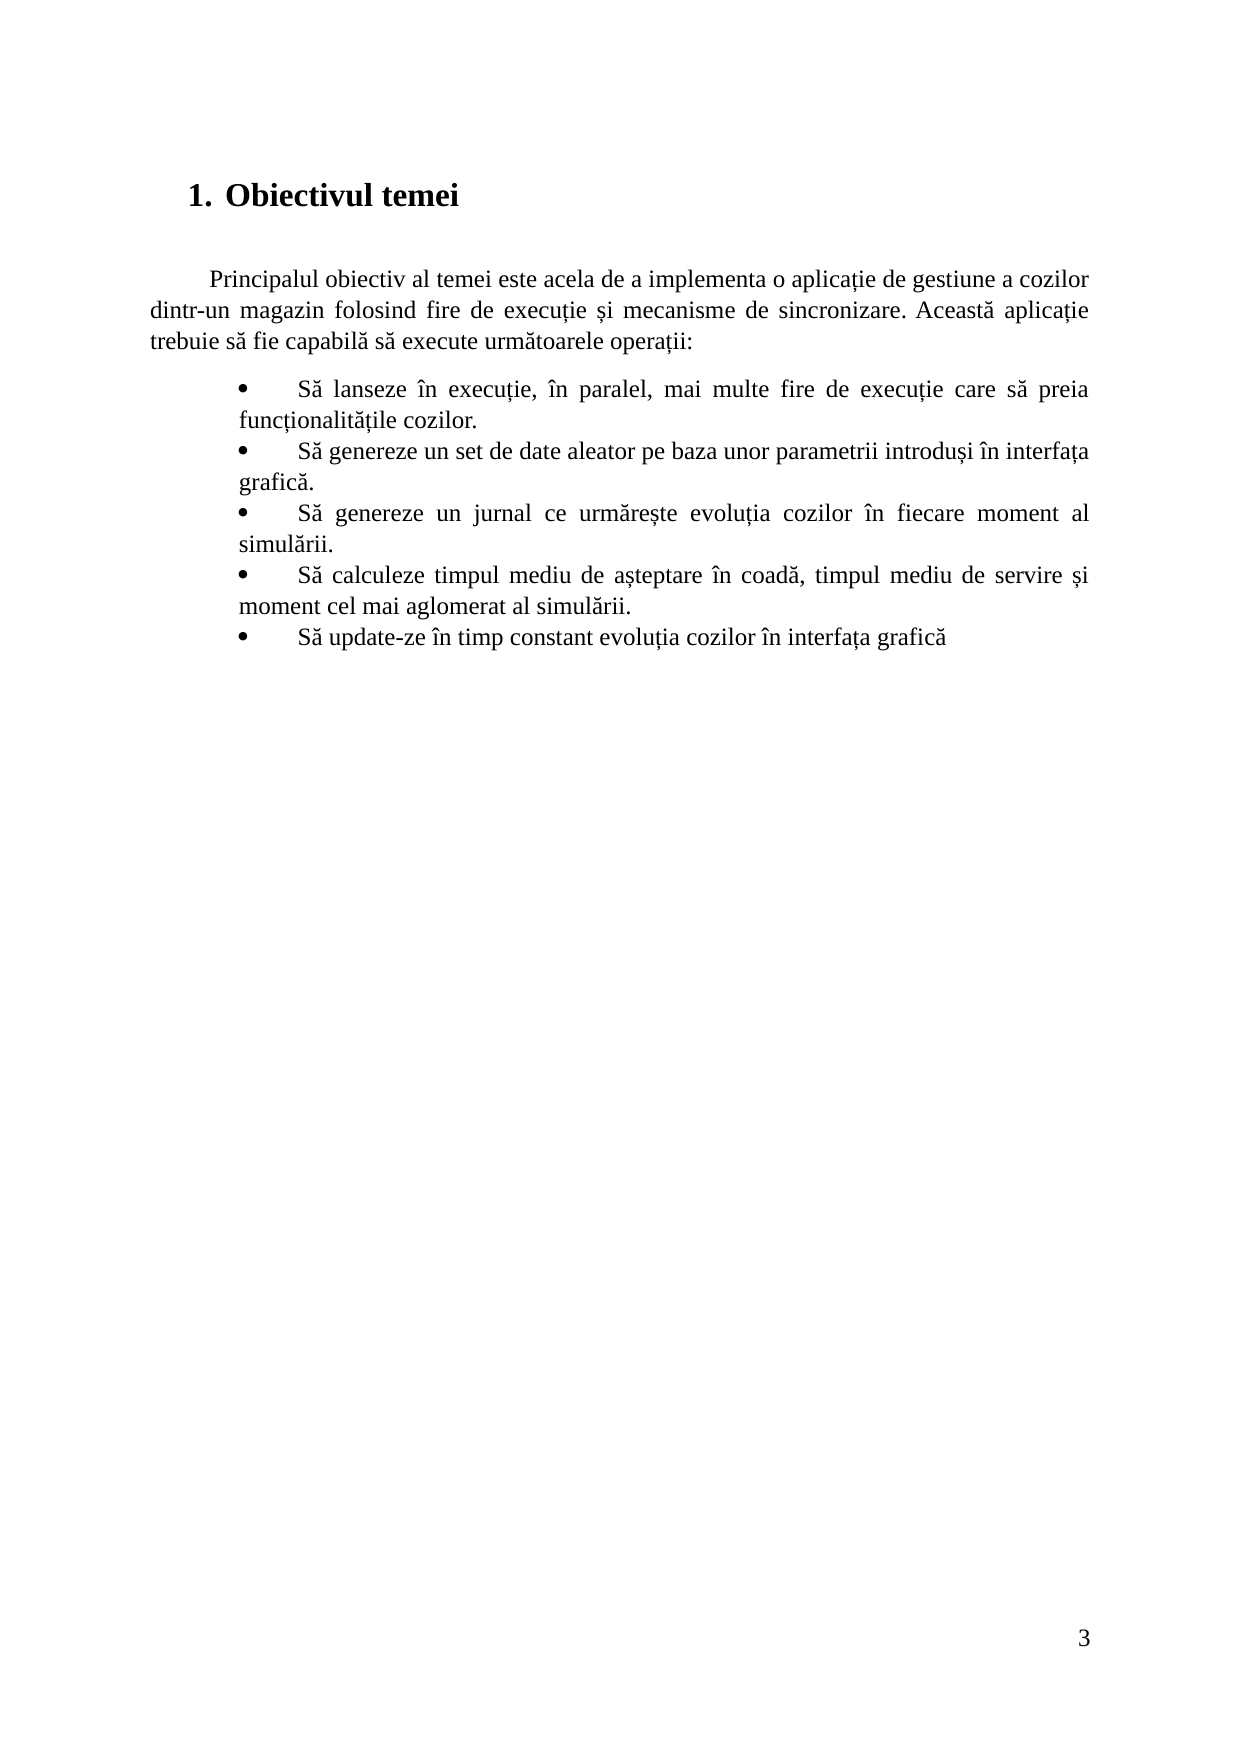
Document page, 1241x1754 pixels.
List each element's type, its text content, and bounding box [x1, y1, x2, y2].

list Să genereze un set de date aleator pe baza unor parametrii introduși în interfața grafică. [239, 436, 1090, 496]
subtitle Obiectivul temei [187, 175, 1090, 213]
list Să update-ze în timp constant evoluția cozilor în interfața grafică [239, 622, 1090, 651]
list Să calculeze timpul mediu de așteptare în coadă, timpul mediu de servire și moment cel mai aglomerat al simulării. [239, 560, 1090, 620]
list Să lanseze în execuție, în paralel, mai multe fire de execuție care să preia funcționalitățile cozilor. [239, 374, 1090, 434]
list Să genereze un jurnal ce urmărește evoluția cozilor în fiecare moment al simulării. [239, 498, 1090, 558]
text Principalul obiectiv al temei este acela de a implementa o aplicație de gestiune a cozilor dintr-un magazin folosind fire de execuție și mecanisme de sincronizare. Această aplicație trebuie să fie capabilă să execute următoarele operații: [150, 264, 1090, 355]
